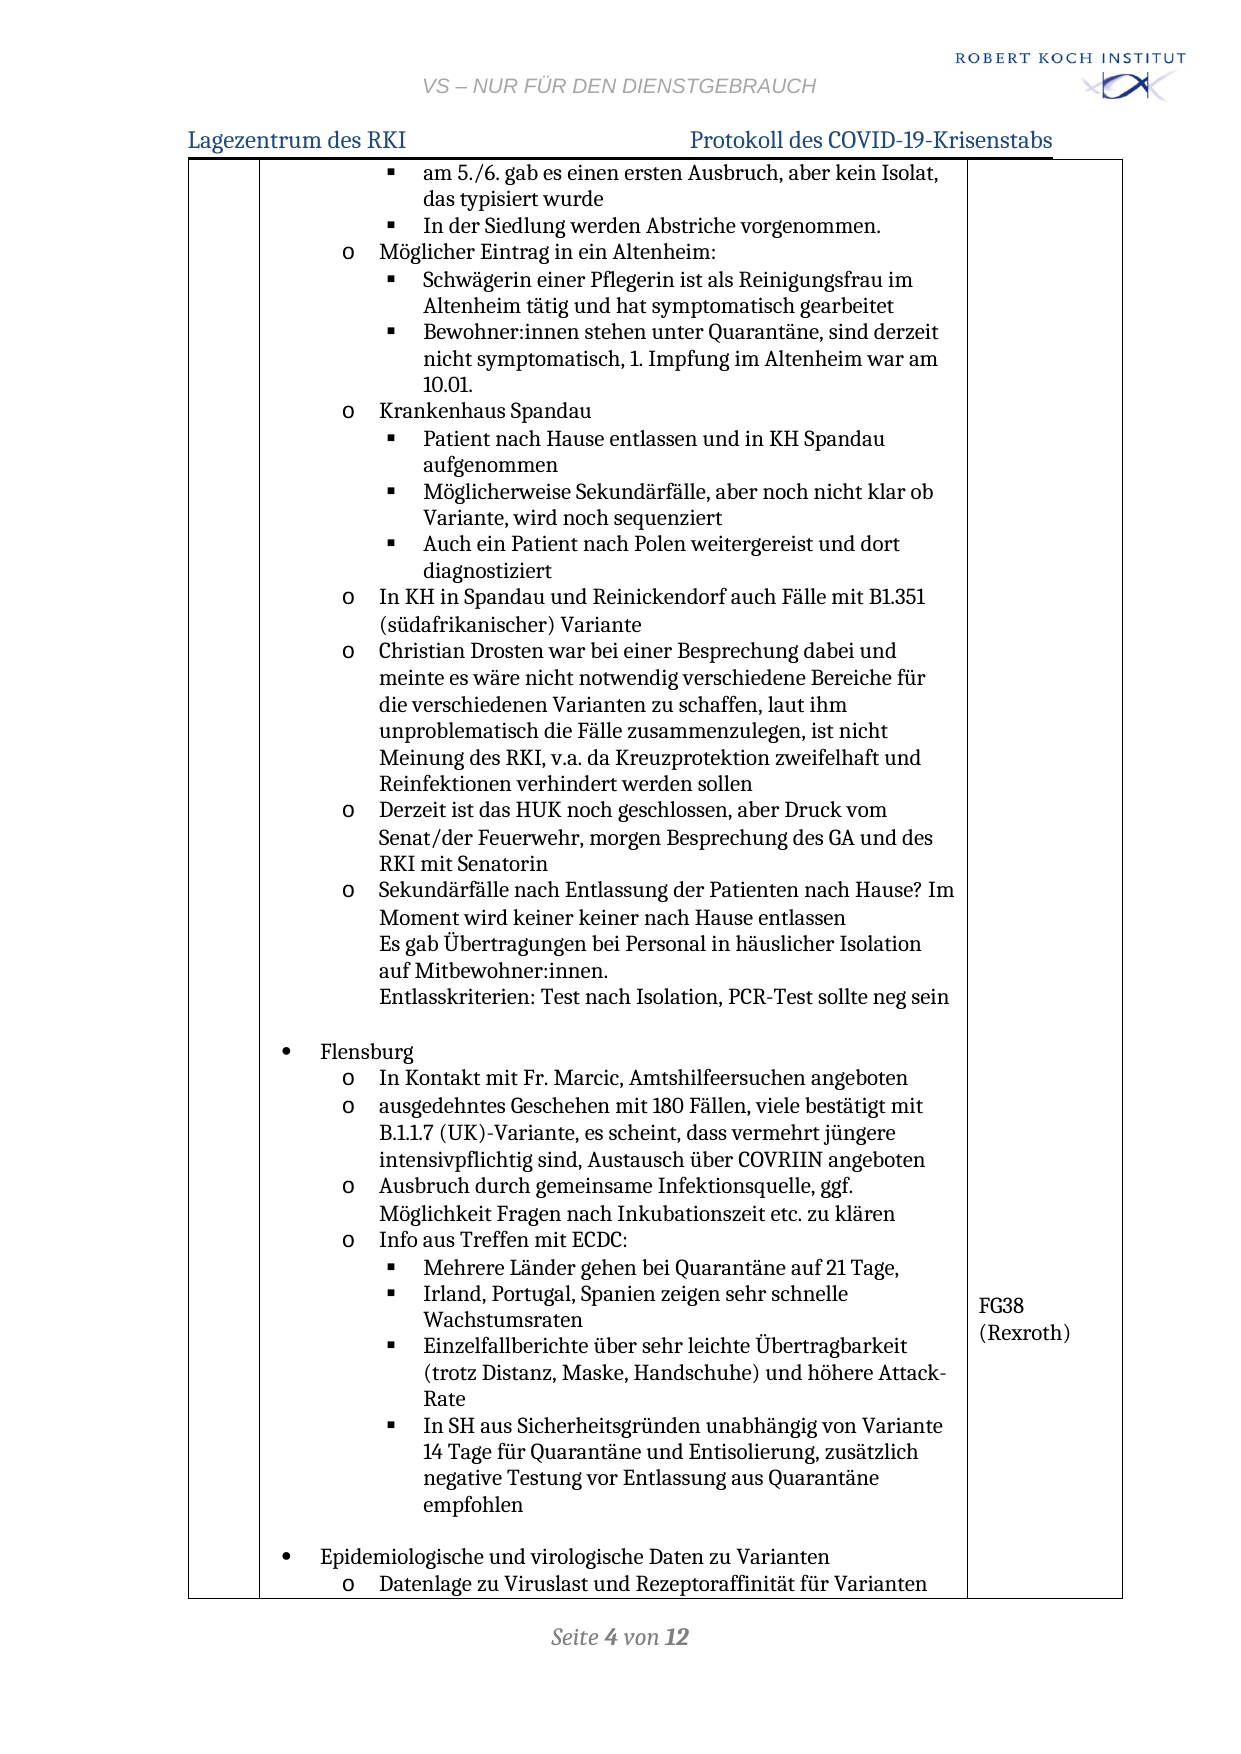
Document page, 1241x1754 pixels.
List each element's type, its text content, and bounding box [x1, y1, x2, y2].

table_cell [968, 160, 1122, 1598]
picture [947, 28, 1207, 105]
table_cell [260, 160, 967, 1598]
table_cell 1 [189, 160, 259, 1598]
